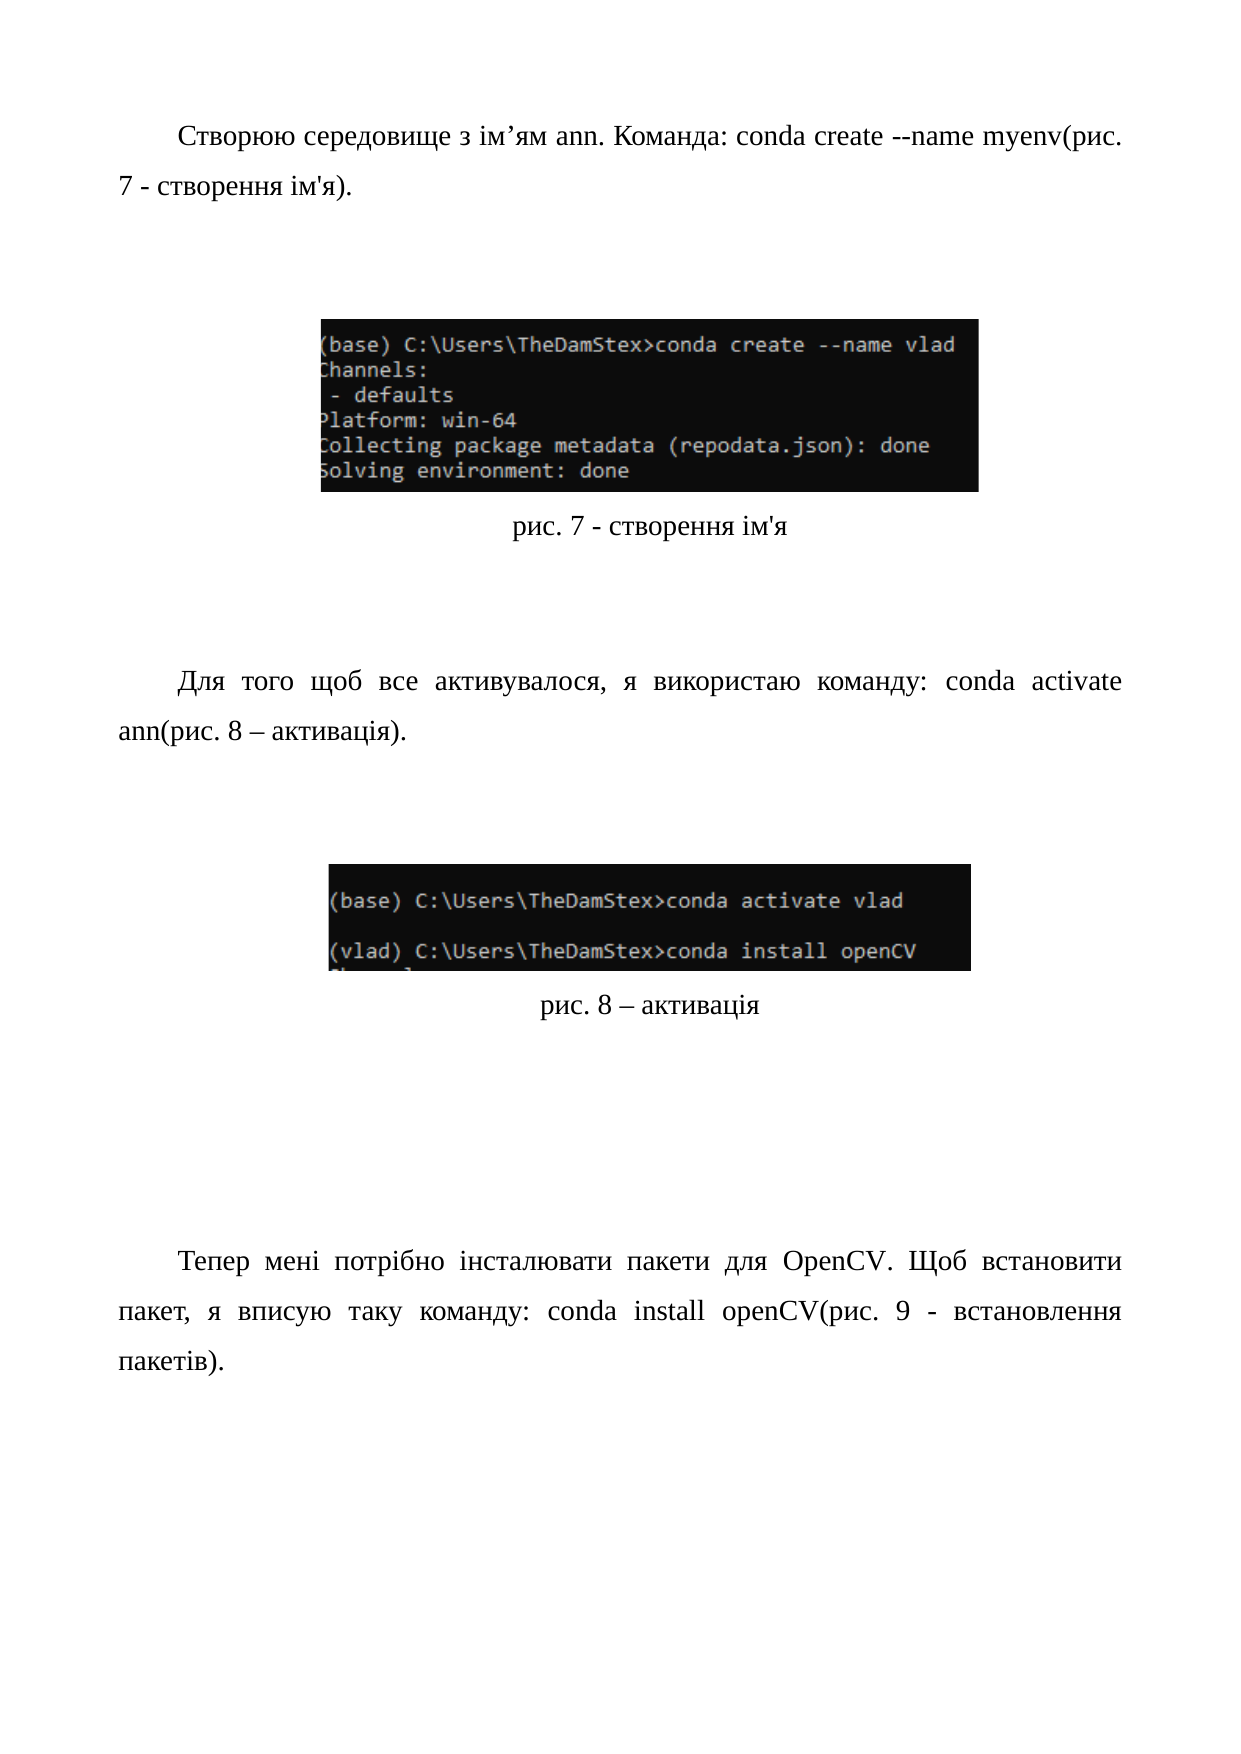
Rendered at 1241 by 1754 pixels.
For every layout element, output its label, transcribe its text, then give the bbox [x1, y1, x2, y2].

text рис. 8 – активація [177, 987, 1122, 1021]
text Створюю середовище з ім’ям ann. Команда: conda create --name myenv(рис. 7 - створення ім'я). [118, 118, 1122, 202]
text Тепер мені потрібно інсталювати пакети для OpenCV. Щоб встановити пакет, я вписую таку команду: conda install openCV(рис. 9 - встановлення пакетів). [118, 1243, 1122, 1377]
picture [328, 864, 971, 971]
text рис. 7 - створення ім'я [177, 508, 1122, 542]
text Для того щоб все активувалося, я використаю команду: conda activate ann(рис. 8 - активація). [118, 663, 1122, 747]
picture [320, 319, 979, 492]
